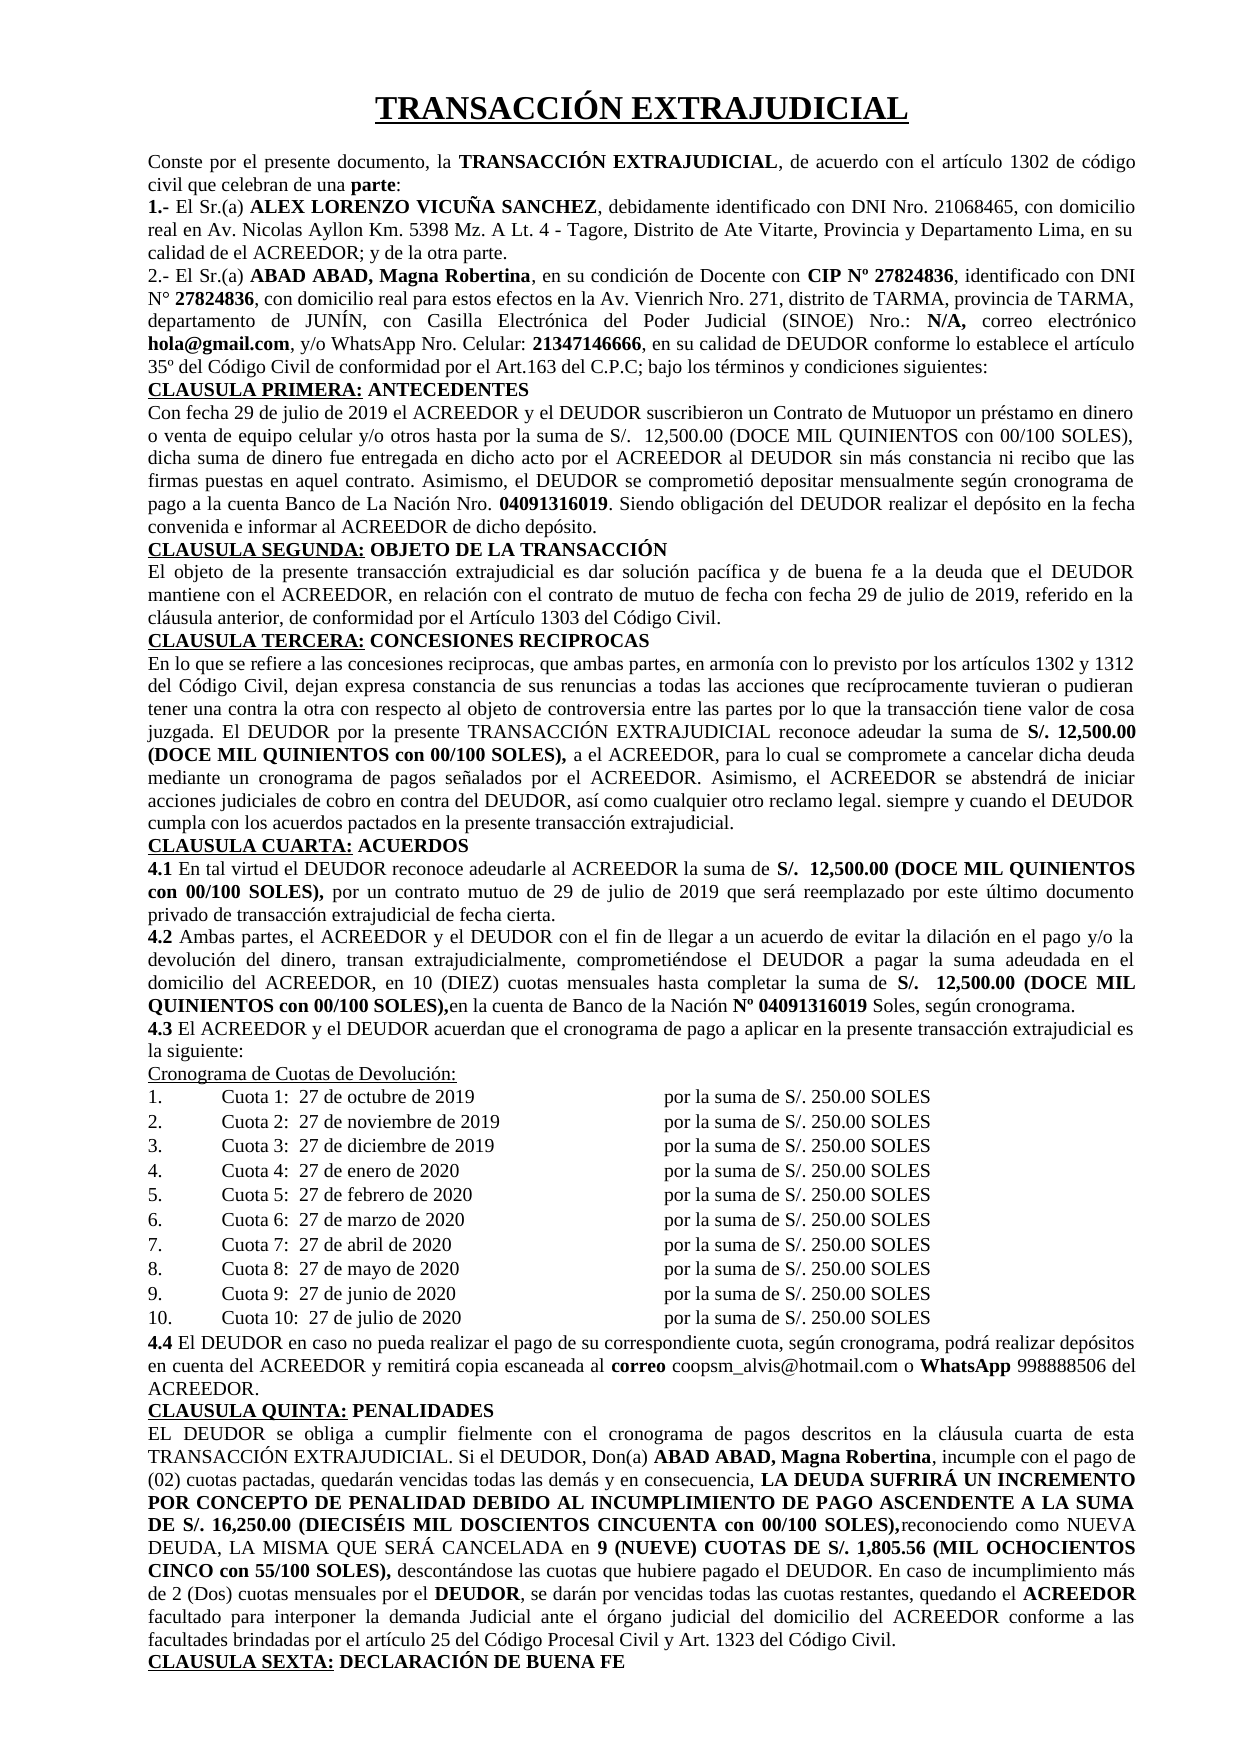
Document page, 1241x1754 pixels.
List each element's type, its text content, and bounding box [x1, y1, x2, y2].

text CLAUSULA PRIMERA: ANTECEDENTES [148, 378, 1136, 401]
text 4.3 El ACREEDOR y el DEUDOR acuerdan que el cronograma de pago a aplicar en la presente transacción extrajudicial es la siguiente: [148, 1017, 1136, 1062]
text Cronograma de Cuotas de Devolución: [148, 1062, 1136, 1085]
text CLAUSULA SEXTA: DECLARACIÓN DE BUENA FE [148, 1650, 1136, 1673]
text 4.2 Ambas partes, el ACREEDOR y el DEUDOR con el fin de llegar a un acuerdo de evitar la dilación en el pago y/o la devolución del dinero, transan extrajudicialmente, comprometiéndose el DEUDOR a pagar la suma adeudada en el domicilio del ACREEDOR, en 10 (DIEZ) cuotas mensuales hasta completar la suma de S/. 12,500.00 (DOCE MIL QUINIENTOS con 00/100 SOLES), en la cuenta de Banco de la Nación Nº 04091316019 Soles, según cronograma. [148, 925, 1136, 1017]
text CLAUSULA QUINTA: PENALIDADES [148, 1399, 1136, 1422]
text Con fecha 29 de julio de 2019 el ACREEDOR y el DEUDOR suscribieron un Contrato de Mutuo por un préstamo en dinero o venta de equipo celular y/o otros hasta por la suma de S/. 12,500.00 (DOCE MIL QUINIENTOS con 00/100 SOLES), dicha suma de dinero fue entregada en dicho acto por el ACREEDOR al DEUDOR sin más constancia ni recibo que las firmas puestas en aquel contrato. Asimismo, el DEUDOR se comprometió depositar mensualmente según cronograma de pago a la cuenta Banco de La Nación Nro. 04091316019. Siendo obligación del DEUDOR realizar el depósito en la fecha convenida e informar al ACREEDOR de dicho depósito. [148, 401, 1136, 538]
text TRANSACCIÓN EXTRAJUDICIAL [148, 89, 1136, 127]
text 9. Cuota 9: 27 de junio de 2020 por la suma de S/. 250.00 SOLES [148, 1282, 1136, 1304]
text CLAUSULA SEGUNDA: OBJETO DE LA TRANSACCIÓN [148, 538, 1136, 560]
text EL DEUDOR se obliga a cumplir fielmente con el cronograma de pagos descritos en la cláusula cuarta de esta TRANSACCIÓN EXTRAJUDICIAL. Si el DEUDOR, Don(a) ABAD ABAD, Magna Robertina, incumple con el pago de (02) cuotas pactadas, quedarán vencidas todas las demás y en consecuencia, LA DEUDA SUFRIRÁ UN INCREMENTO POR CONCEPTO DE PENALIDAD DEBIDO AL INCUMPLIMIENTO DE PAGO ASCENDENTE A LA SUMA DE S/. 16,250.00 (DIECISÉIS MIL DOSCIENTOS CINCUENTA con 00/100 SOLES), reconociendo como NUEVA DEUDA, LA MISMA QUE SERÁ CANCELADA en 9 (NUEVE) CUOTAS DE S/. 1,805.56 (MIL OCHOCIENTOS CINCO con 55/100 SOLES), descontándose las cuotas que hubiere pagado el DEUDOR. En caso de incumplimiento más de 2 (Dos) cuotas mensuales por el DEUDOR, se darán por vencidas todas las cuotas restantes, quedando el ACREEDOR facultado para interponer la demanda Judicial ante el órgano judicial del domicilio del ACREEDOR conforme a las facultades brindadas por el artículo 25 del Código Procesal Civil y Art. 1323 del Código Civil. [148, 1422, 1136, 1650]
text 3. Cuota 3: 27 de diciembre de 2019 por la suma de S/. 250.00 SOLES [148, 1134, 1136, 1157]
text En lo que se refiere a las concesiones reciprocas, que ambas partes, en armonía con lo previsto por los artículos 1302 y 1312 del Código Civil, dejan expresa constancia de sus renuncias a todas las acciones que recíprocamente tuvieran o pudieran tener una contra la otra con respecto al objeto de controversia entre las partes por lo que la transacción tiene valor de cosa juzgada. El DEUDOR por la presente TRANSACCIÓN EXTRAJUDICIAL reconoce adeudar la suma de S/. 12,500.00 (DOCE MIL QUINIENTOS con 00/100 SOLES), a el ACREEDOR, para lo cual se compromete a cancelar dicha deuda mediante un cronograma de pagos señalados por el ACREEDOR. Asimismo, el ACREEDOR se abstendrá de iniciar acciones judiciales de cobro en contra del DEUDOR, así como cualquier otro reclamo legal. siempre y cuando el DEUDOR cumpla con los acuerdos pactados en la presente transacción extrajudicial. [148, 652, 1136, 834]
text 4.1 En tal virtud el DEUDOR reconoce adeudarle al ACREEDOR la suma de S/. 12,500.00 (DOCE MIL QUINIENTOS con 00/100 SOLES), por un contrato mutuo de 29 de julio de 2019 que será reemplazado por este último documento privado de transacción extrajudicial de fecha cierta. [148, 857, 1136, 925]
text 1. Cuota 1: 27 de octubre de 2019 por la suma de S/. 250.00 SOLES [148, 1085, 1136, 1108]
text 1.- El Sr.(a) ALEX LORENZO VICUÑA SANCHEZ, debidamente identificado con DNI Nro. 21068465, con domicilio real en Av. Nicolas Ayllon Km. 5398 Mz. A Lt. 4 - Tagore, Distrito de Ate Vitarte, Provincia y Departamento Lima, en su calidad de el ACREEDOR; y de la otra parte. [148, 195, 1136, 264]
text 4. Cuota 4: 27 de enero de 2020 por la suma de S/. 250.00 SOLES [148, 1159, 1136, 1182]
text El objeto de la presente transacción extrajudicial es dar solución pacífica y de buena fe a la deuda que el DEUDOR mantiene con el ACREEDOR, en relación con el contrato de mutuo de fecha con fecha 29 de julio de 2019, referido en la cláusula anterior, de conformidad por el Artículo 1303 del Código Civil. [148, 560, 1136, 629]
text 2.- El Sr.(a) ABAD ABAD, Magna Robertina, en su condición de Docente con CIP Nº 27824836, identificado con DNI N° 27824836, con domicilio real para estos efectos en la Av. Vienrich Nro. 271, distrito de TARMA, provincia de TARMA, departamento de JUNÍN, con Casilla Electrónica del Poder Judicial (SINOE) Nro.: N/A, correo electrónico hola@gmail.com, y/o WhatsApp Nro. Celular: 21347146666, en su calidad de DEUDOR conforme lo establece el artículo 35º del Código Civil de conformidad por el Art.163 del C.P.C; bajo los términos y condiciones siguientes: [148, 264, 1136, 378]
text 7. Cuota 7: 27 de abril de 2020 por la suma de S/. 250.00 SOLES [148, 1233, 1136, 1255]
text CLAUSULA TERCERA: CONCESIONES RECIPROCAS [148, 629, 1136, 652]
text 10. Cuota 10: 27 de julio de 2020 por la suma de S/. 250.00 SOLES [148, 1306, 1136, 1329]
text 5. Cuota 5: 27 de febrero de 2020 por la suma de S/. 250.00 SOLES [148, 1183, 1136, 1206]
text 4.4 El DEUDOR en caso no pueda realizar el pago de su correspondiente cuota, según cronograma, podrá realizar depósitos en cuenta del ACREEDOR y remitirá copia escaneada al correo coopsm_alvis@hotmail.com o WhatsApp 998888506 del ACREEDOR. [148, 1331, 1136, 1399]
text 6. Cuota 6: 27 de marzo de 2020 por la suma de S/. 250.00 SOLES [148, 1208, 1136, 1231]
text CLAUSULA CUARTA: ACUERDOS [148, 834, 1136, 857]
text Conste por el presente documento, la TRANSACCIÓN EXTRAJUDICIAL, de acuerdo con el artículo 1302 de código civil que celebran de una parte: [148, 150, 1136, 195]
text 8. Cuota 8: 27 de mayo de 2020 por la suma de S/. 250.00 SOLES [148, 1257, 1136, 1280]
text 2. Cuota 2: 27 de noviembre de 2019 por la suma de S/. 250.00 SOLES [148, 1110, 1136, 1132]
